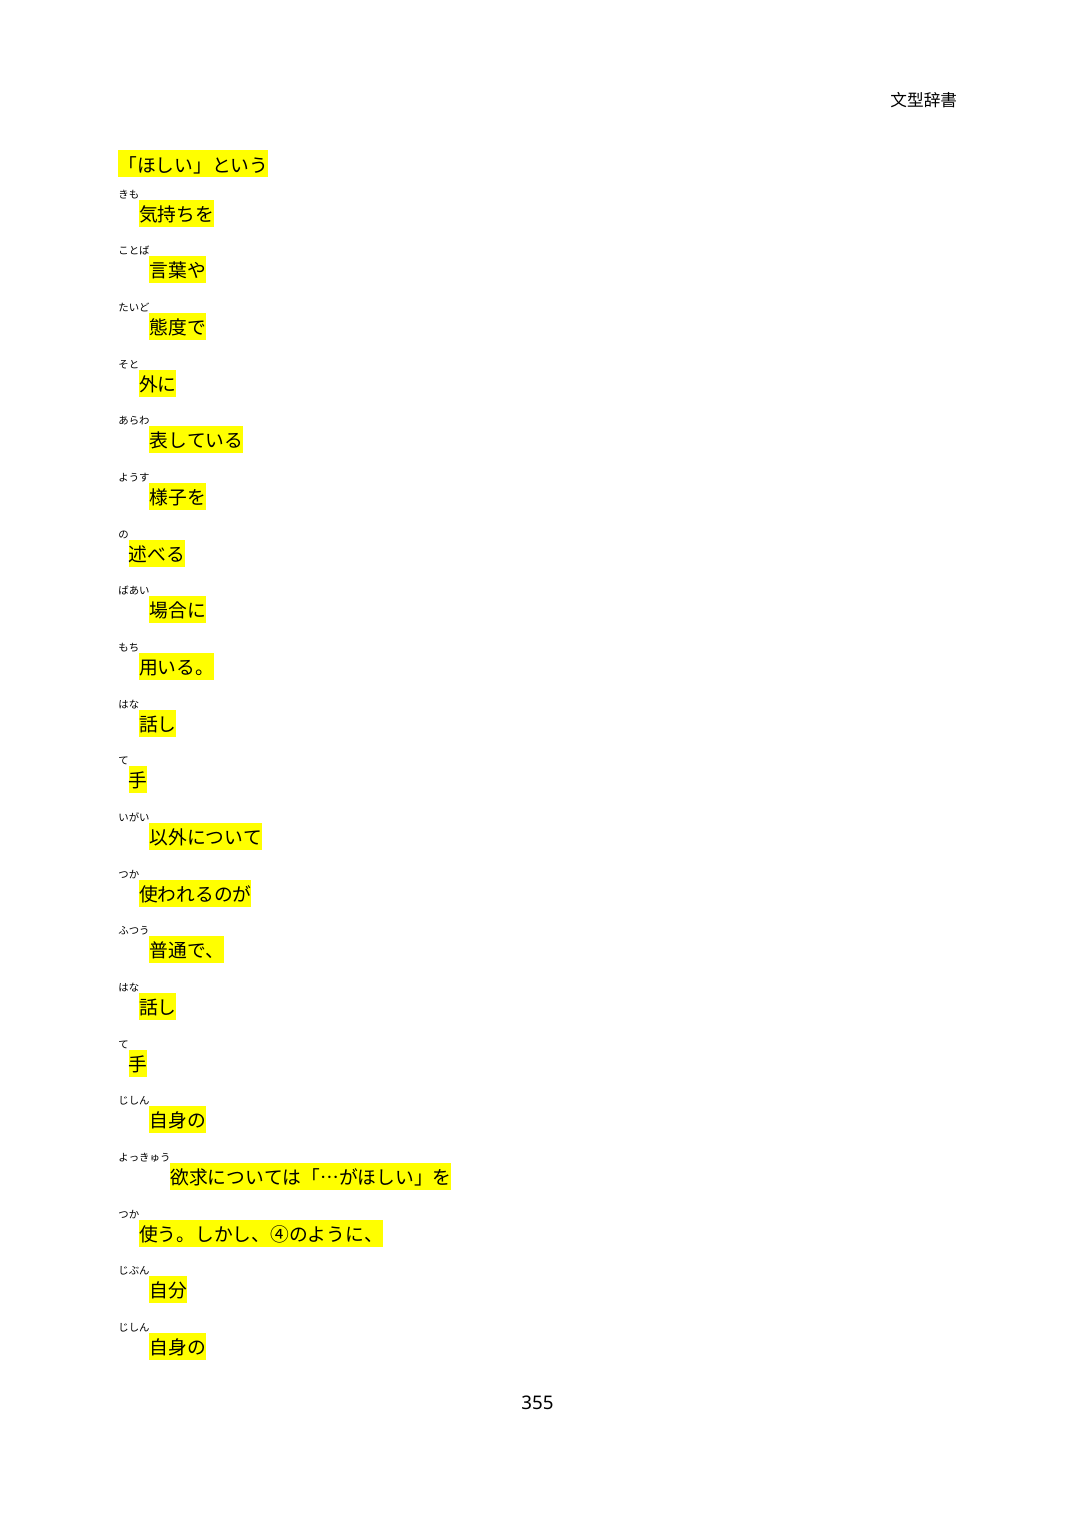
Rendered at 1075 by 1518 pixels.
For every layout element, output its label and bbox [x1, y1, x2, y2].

text [118, 150, 957, 1368]
